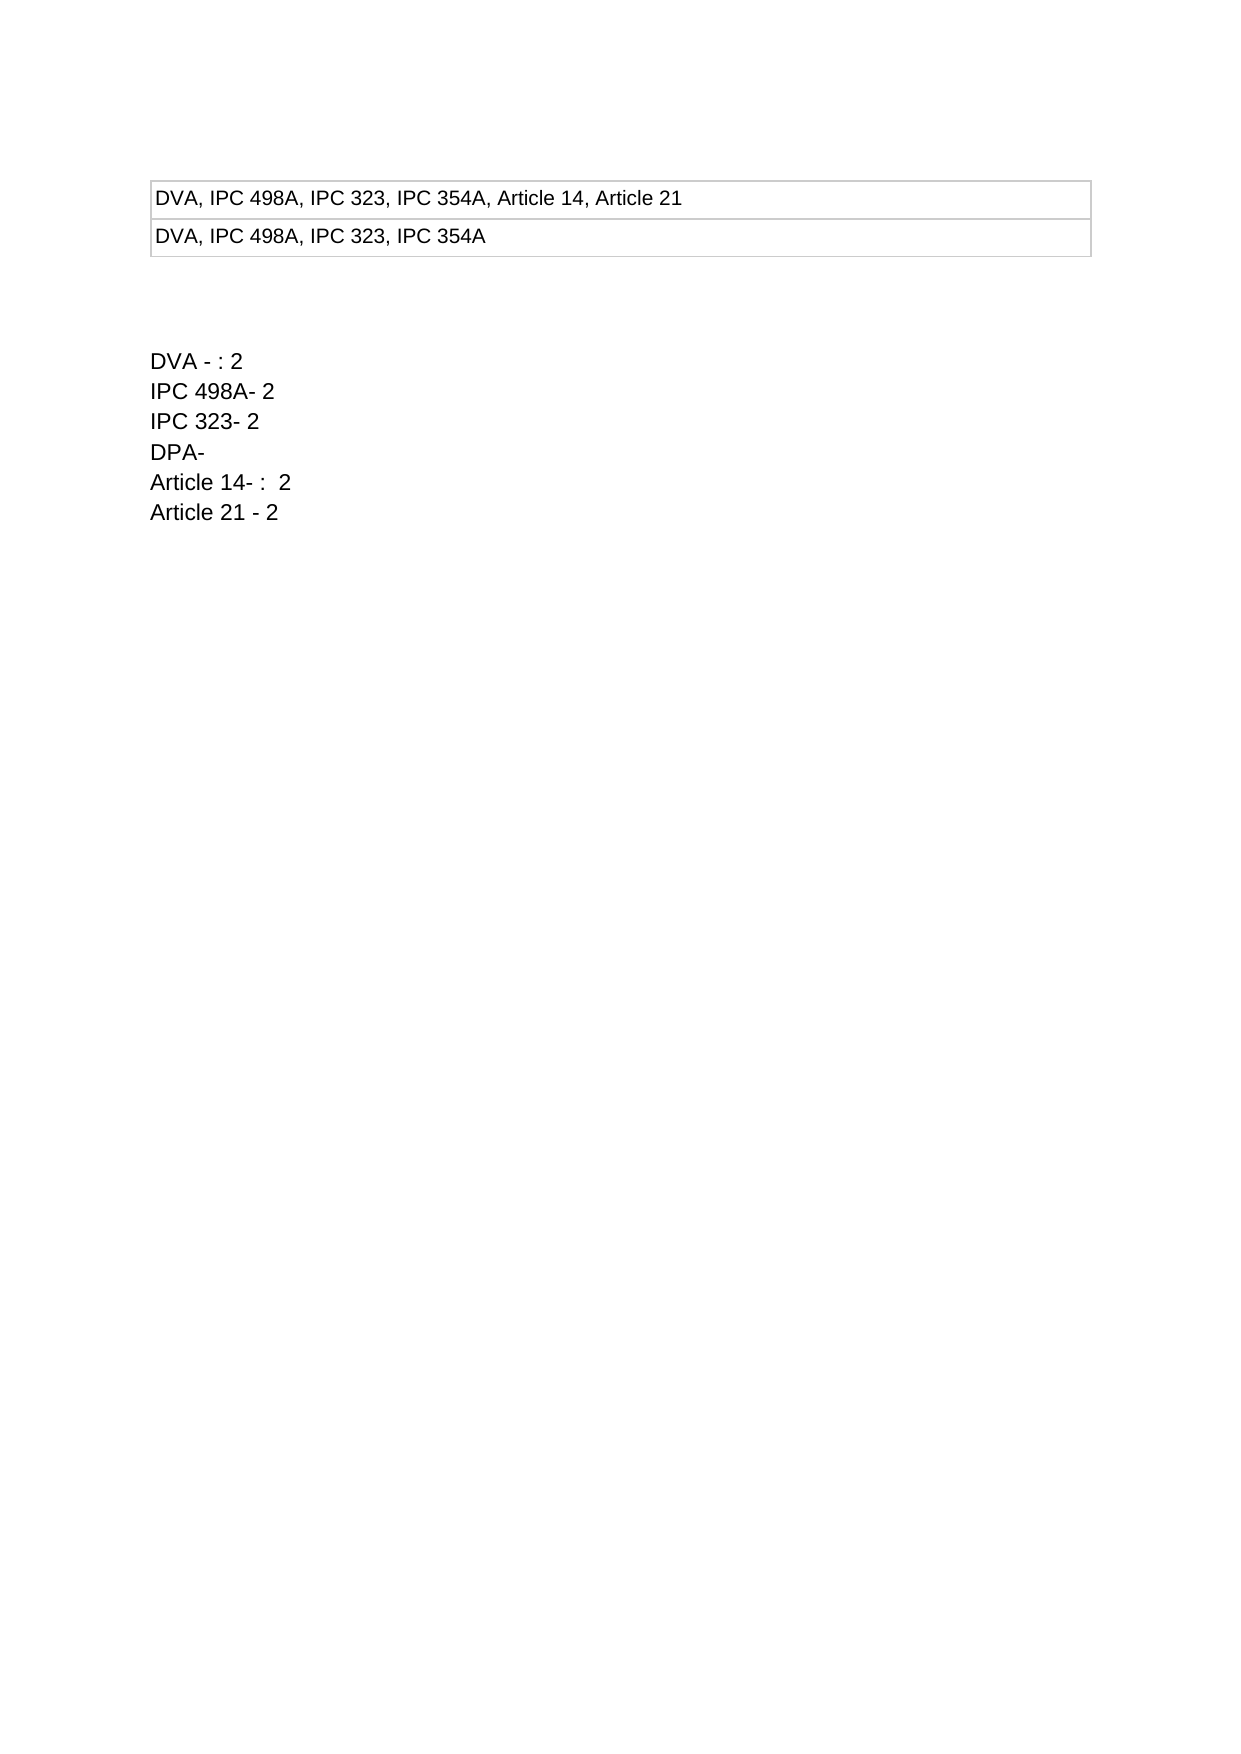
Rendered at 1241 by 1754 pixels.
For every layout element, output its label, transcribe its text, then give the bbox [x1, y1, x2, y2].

table_cell DVA, IPC 498A, IPC 323, IPC 354A [152, 220, 1090, 256]
text Article 21 - 2 [150, 499, 1090, 525]
text DPA- [150, 438, 1090, 465]
table_header DVA, IPC 498A, IPC 323, IPC 354A, Article 14, Article 21 [152, 182, 1090, 218]
text Article 14- : 2 [150, 469, 1090, 495]
text IPC 498A- 2 [150, 378, 1090, 404]
text IPC 323- 2 [150, 408, 1090, 434]
text DVA - : 2 [150, 348, 1090, 374]
